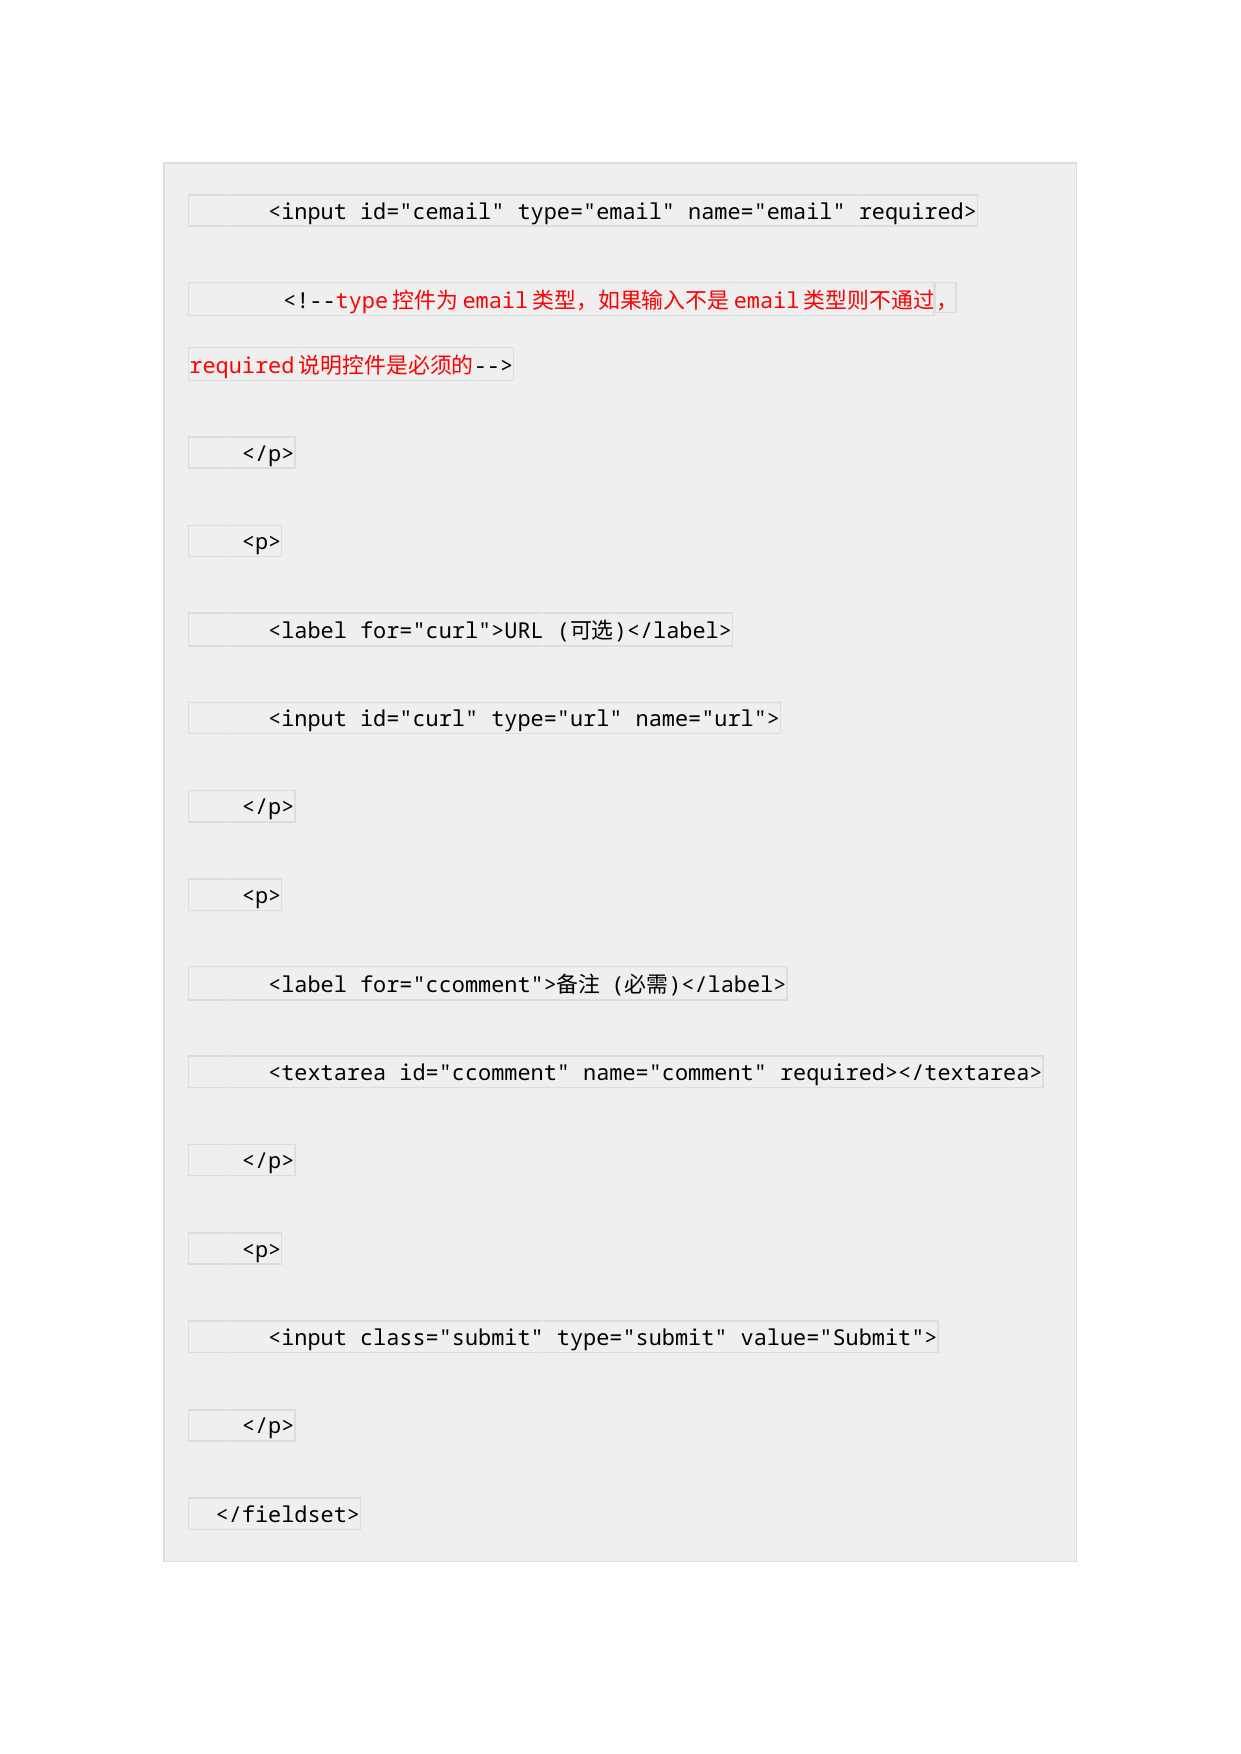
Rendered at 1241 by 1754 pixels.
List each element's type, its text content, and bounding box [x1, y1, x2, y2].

text <input id="cemail" type="email" name="email" required> [165, 164, 1076, 243]
text <label for="curl">URL (可选)</label> [165, 581, 1076, 662]
text <p> [165, 846, 1076, 927]
text <p> [165, 1200, 1076, 1281]
text </fieldset> [165, 1465, 1076, 1561]
text <label for="ccomment">备注 (必需)</label> [165, 934, 1076, 1016]
text </p> [165, 404, 1076, 485]
text <!--type控件为email类型，如果输入不是email类型则不通过，required说明控件是必须的--> [165, 250, 1076, 397]
text <textarea id="ccomment" name="comment" required></textarea> [165, 1023, 1076, 1104]
text </p> [165, 758, 1076, 839]
text <p> [165, 492, 1076, 573]
text <input class="submit" type="submit" value="Submit"> [165, 1288, 1076, 1369]
text </p> [165, 1377, 1076, 1458]
text </p> [165, 1111, 1076, 1192]
text <input id="curl" type="url" name="url"> [165, 669, 1076, 750]
